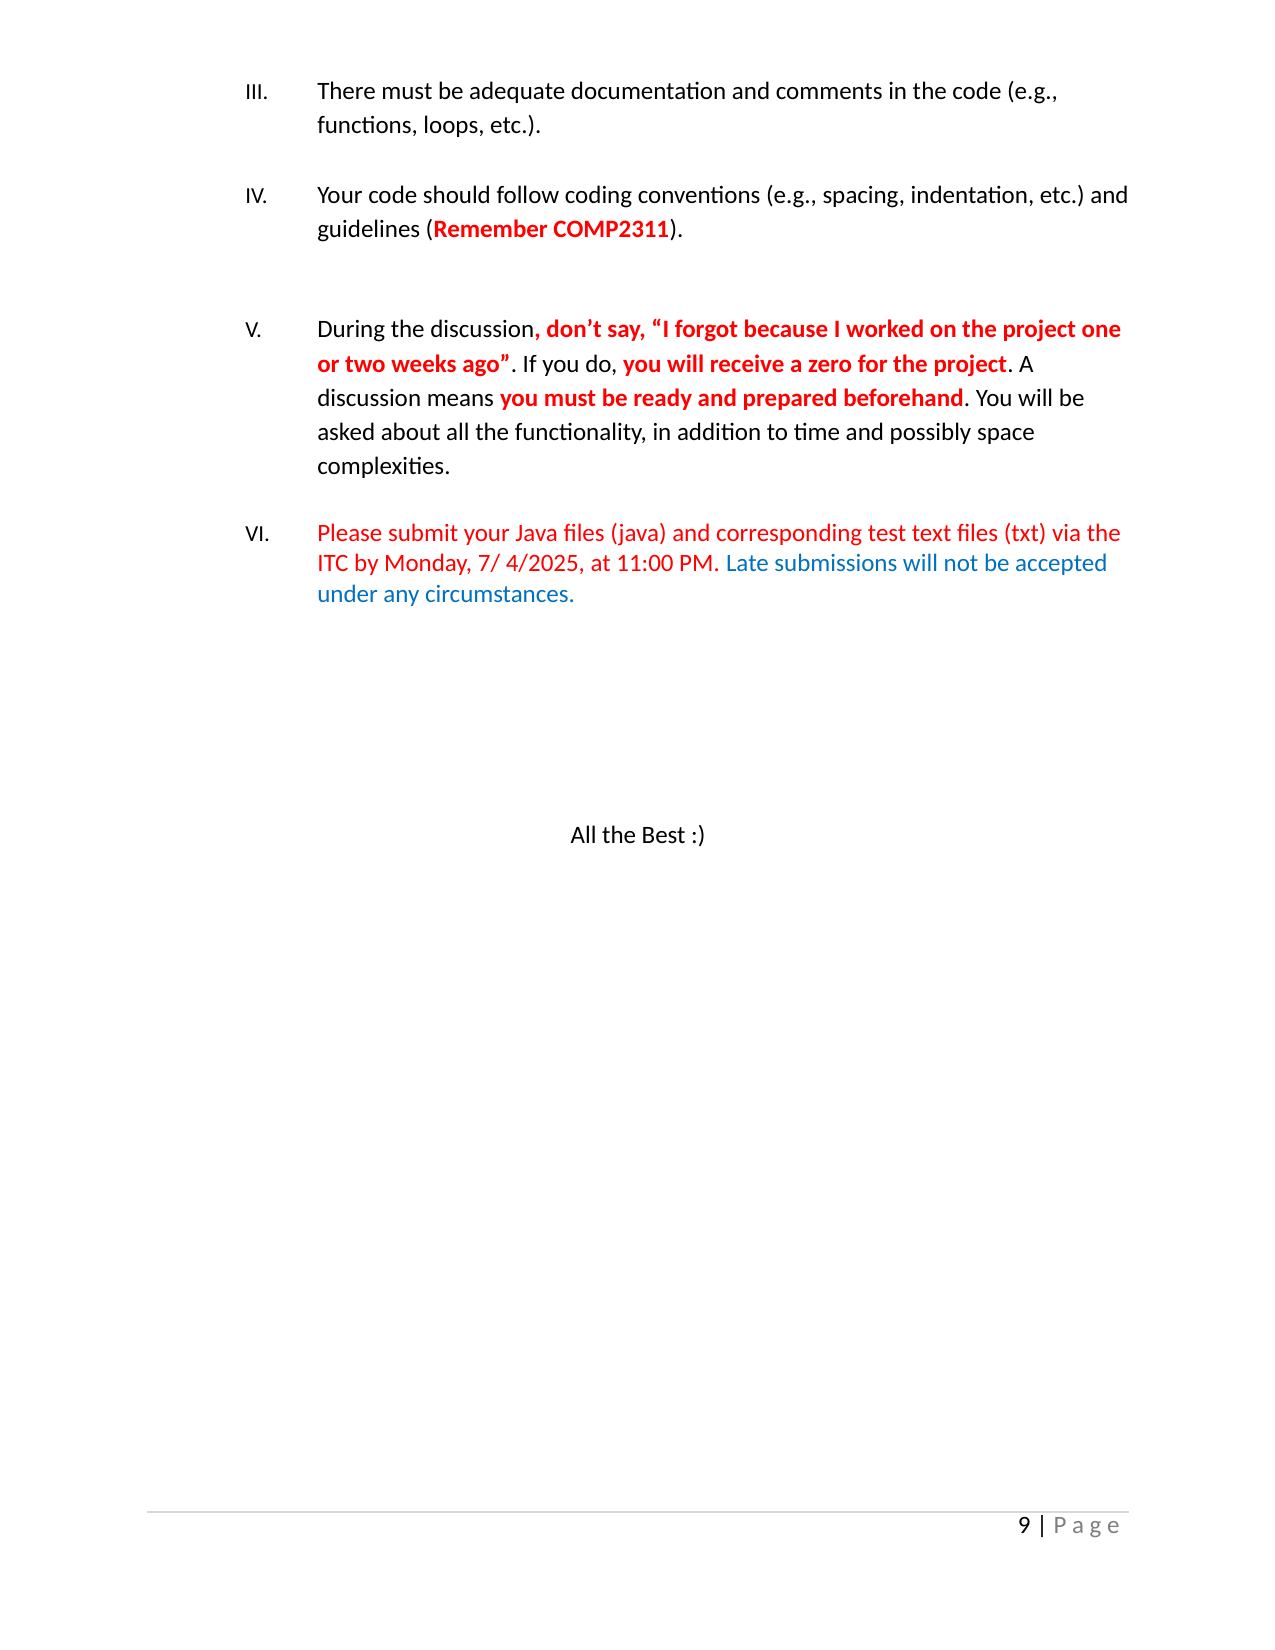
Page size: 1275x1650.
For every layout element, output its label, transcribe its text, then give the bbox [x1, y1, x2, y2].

list During the discussion, don’t say, “I forgot because I worked on the project one or two weeks ago”. If you do, you will receive a zero for the project. A discussion means you must be ready and prepared beforehand. You will be asked about all the functionality, in addition to time and possibly space complexities. [245, 314, 1131, 481]
subtitle All the Best :) [126, 819, 1150, 849]
list Please submit your Java files (java) and corresponding test text files (txt) via the ITC by Monday, 7/ 4/2025, at 11:00 PM. Late submissions will not be accepted under any circumstances. [245, 517, 1131, 608]
list There must be adequate documentation and comments in the code (e.g., functions, loops, etc.). [245, 75, 1131, 140]
list Your code should follow coding conventions (e.g., spacing, indentation, etc.) and guidelines (Remember COMP2311). [245, 179, 1131, 244]
